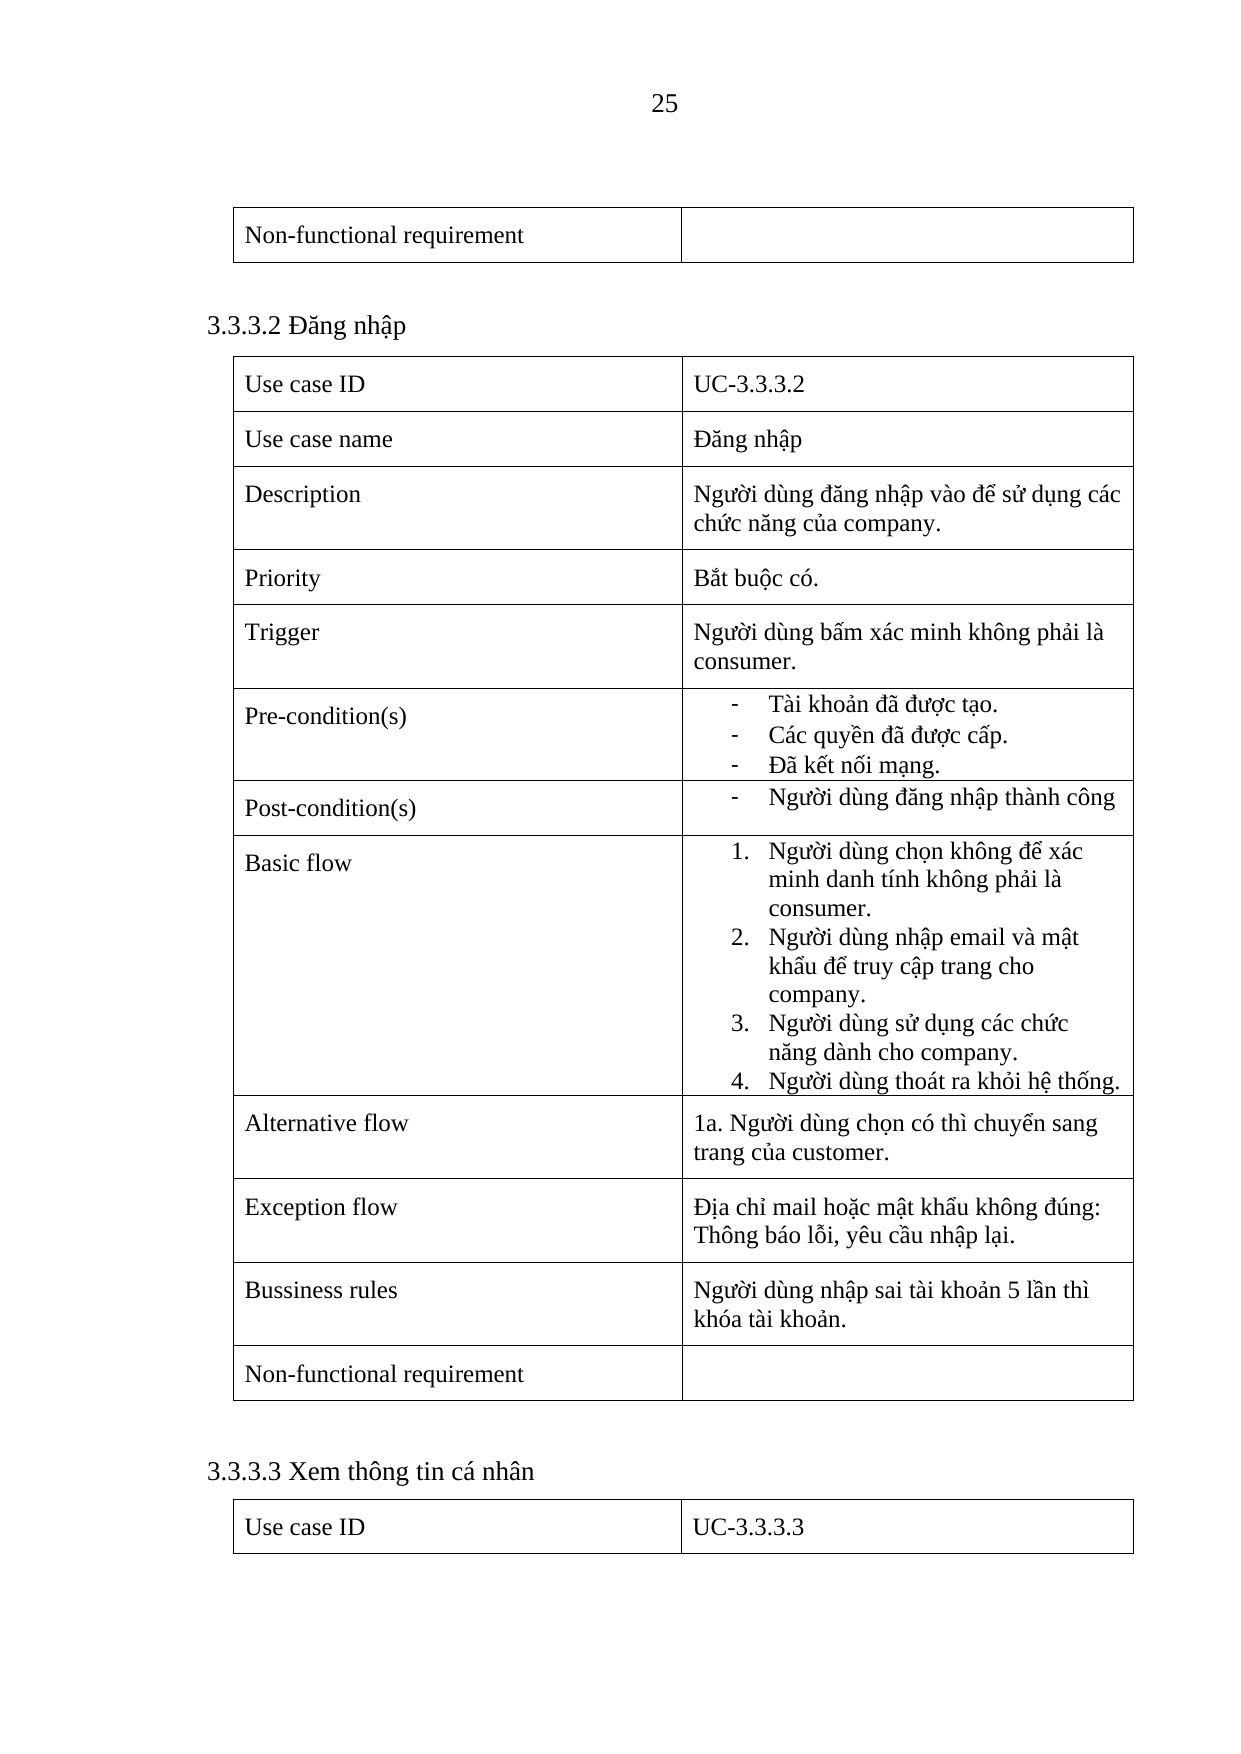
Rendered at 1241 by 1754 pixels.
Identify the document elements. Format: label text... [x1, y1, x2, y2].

table_cell Basic flow [234, 836, 682, 1094]
table_cell Non-functional requirement [234, 208, 681, 262]
table_cell Alternative flow [234, 1096, 682, 1178]
table_cell 1a. Người dùng chọn có thì chuyển sang trang của customer. [683, 1096, 1133, 1178]
text 3.3.3.3 Xem thông tin cá nhân [207, 1455, 1122, 1486]
table_cell Description [234, 467, 682, 549]
table_cell Post-condition(s) [234, 781, 682, 835]
table_cell Bắt buộc có. [683, 550, 1133, 604]
table_cell Người dùng bấm xác minh không phải là consumer. [683, 605, 1133, 687]
table_cell Bussiness rules [234, 1263, 682, 1345]
table_cell [682, 208, 1133, 262]
table_cell Người dùng chọn không để xác minh danh tính không phải là consumer. Người dùng nhập email và mật khẩu để truy cập trang cho company. Người dùng sử dụng các chức năng dành cho company. Người dùng thoát ra khỏi hệ thống. [683, 836, 1133, 1094]
table_cell Người dùng nhập sai tài khoản 5 lần thì khóa tài khoản. [683, 1263, 1133, 1345]
table_cell Use case name [234, 412, 682, 466]
table_cell Người dùng đăng nhập vào để sử dụng các chức năng của company. [683, 467, 1133, 549]
table_cell [683, 1346, 1133, 1400]
table_header UC-3.3.3.3 [682, 1500, 1133, 1553]
text 3.3.3.2 Đăng nhập [207, 309, 1122, 340]
table_cell Đăng nhập [683, 412, 1133, 466]
table_cell Trigger [234, 605, 682, 687]
table_cell Priority [234, 550, 682, 604]
table_cell Exception flow [234, 1179, 682, 1262]
table_cell Non-functional requirement [234, 1346, 682, 1400]
table_header Use case ID [234, 357, 682, 411]
table_cell Người dùng đăng nhập thành công [683, 781, 1133, 835]
table_header UC-3.3.3.2 [683, 357, 1133, 411]
table_cell Tài khoản đã được tạo. Các quyền đã được cấp. Đã kết nối mạng. [683, 689, 1133, 780]
table_cell Pre-condition(s) [234, 689, 682, 780]
table_cell Địa chỉ mail hoặc mật khẩu không đúng: Thông báo lỗi, yêu cầu nhập lại. [683, 1179, 1133, 1262]
table_header Use case ID [234, 1500, 681, 1553]
